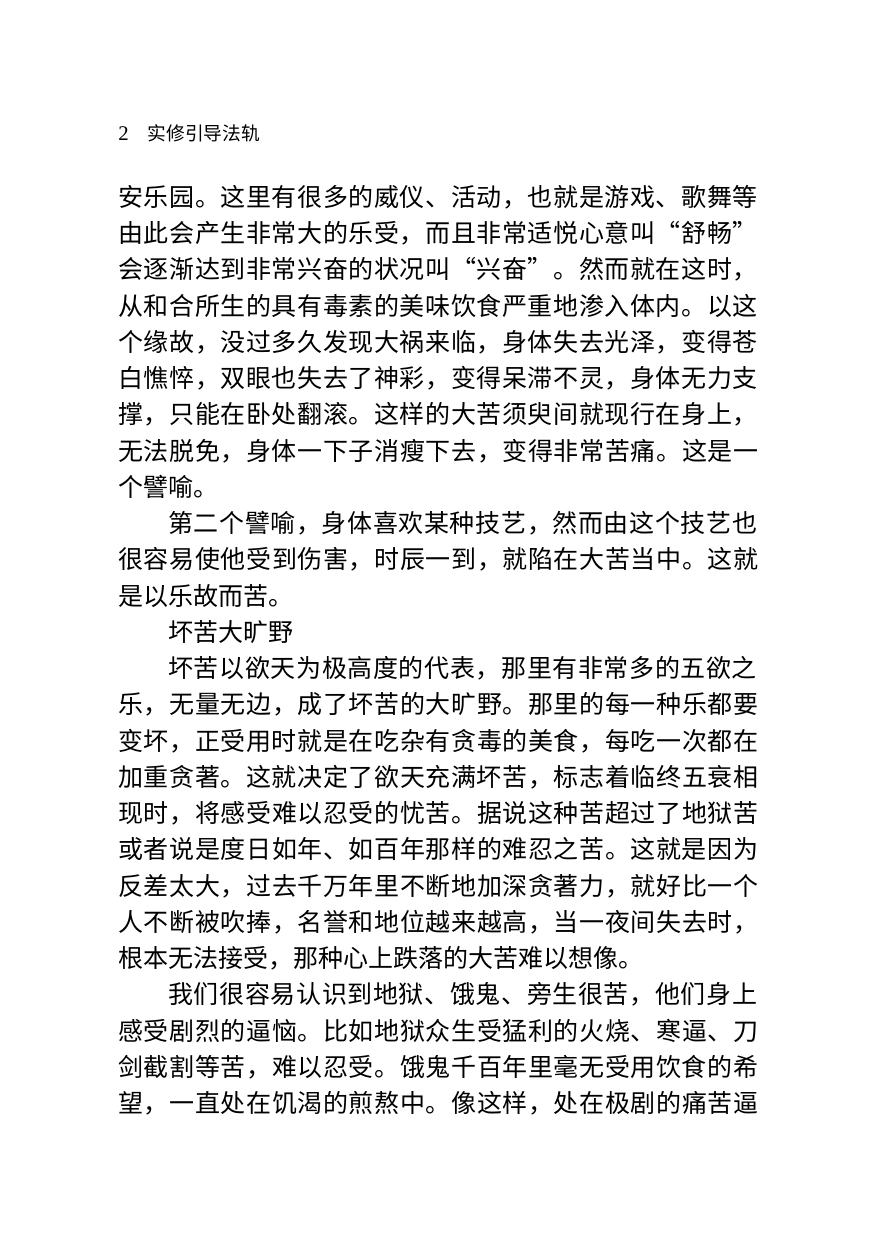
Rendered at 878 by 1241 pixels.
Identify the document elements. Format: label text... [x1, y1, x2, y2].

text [118, 975, 759, 1120]
text 第二个譬喻，身体喜欢某种技艺，然而由这个技艺也很容易使他受到伤害，时辰一到，就陷在大苦当中。这就是以乐故而苦。 [118, 503, 759, 612]
text 坏苦以欲天为极高度的代表，那里有非常多的五欲之乐，无量无边，成了坏苦的大旷野。那里的每一种乐都要变坏，正受用时就是在吃杂有贪毒的美食，每吃一次都在加重贪著。这就决定了欲天充满坏苦，标志着临终五衰相现时，将感受难以忍受的忧苦。据说这种苦超过了地狱苦，或者说是度日如年、如百年那样的难忍之苦。这就是因为反差太大，过去千万年里不断地加深贪著力，就好比一个人不断被吹捧，名誉和地位越来越高，当一夜间失去时，根本无法接受，那种心上跌落的大苦难以想像。 [118, 648, 759, 975]
text 坏苦大旷野 [118, 612, 759, 648]
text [118, 177, 759, 503]
